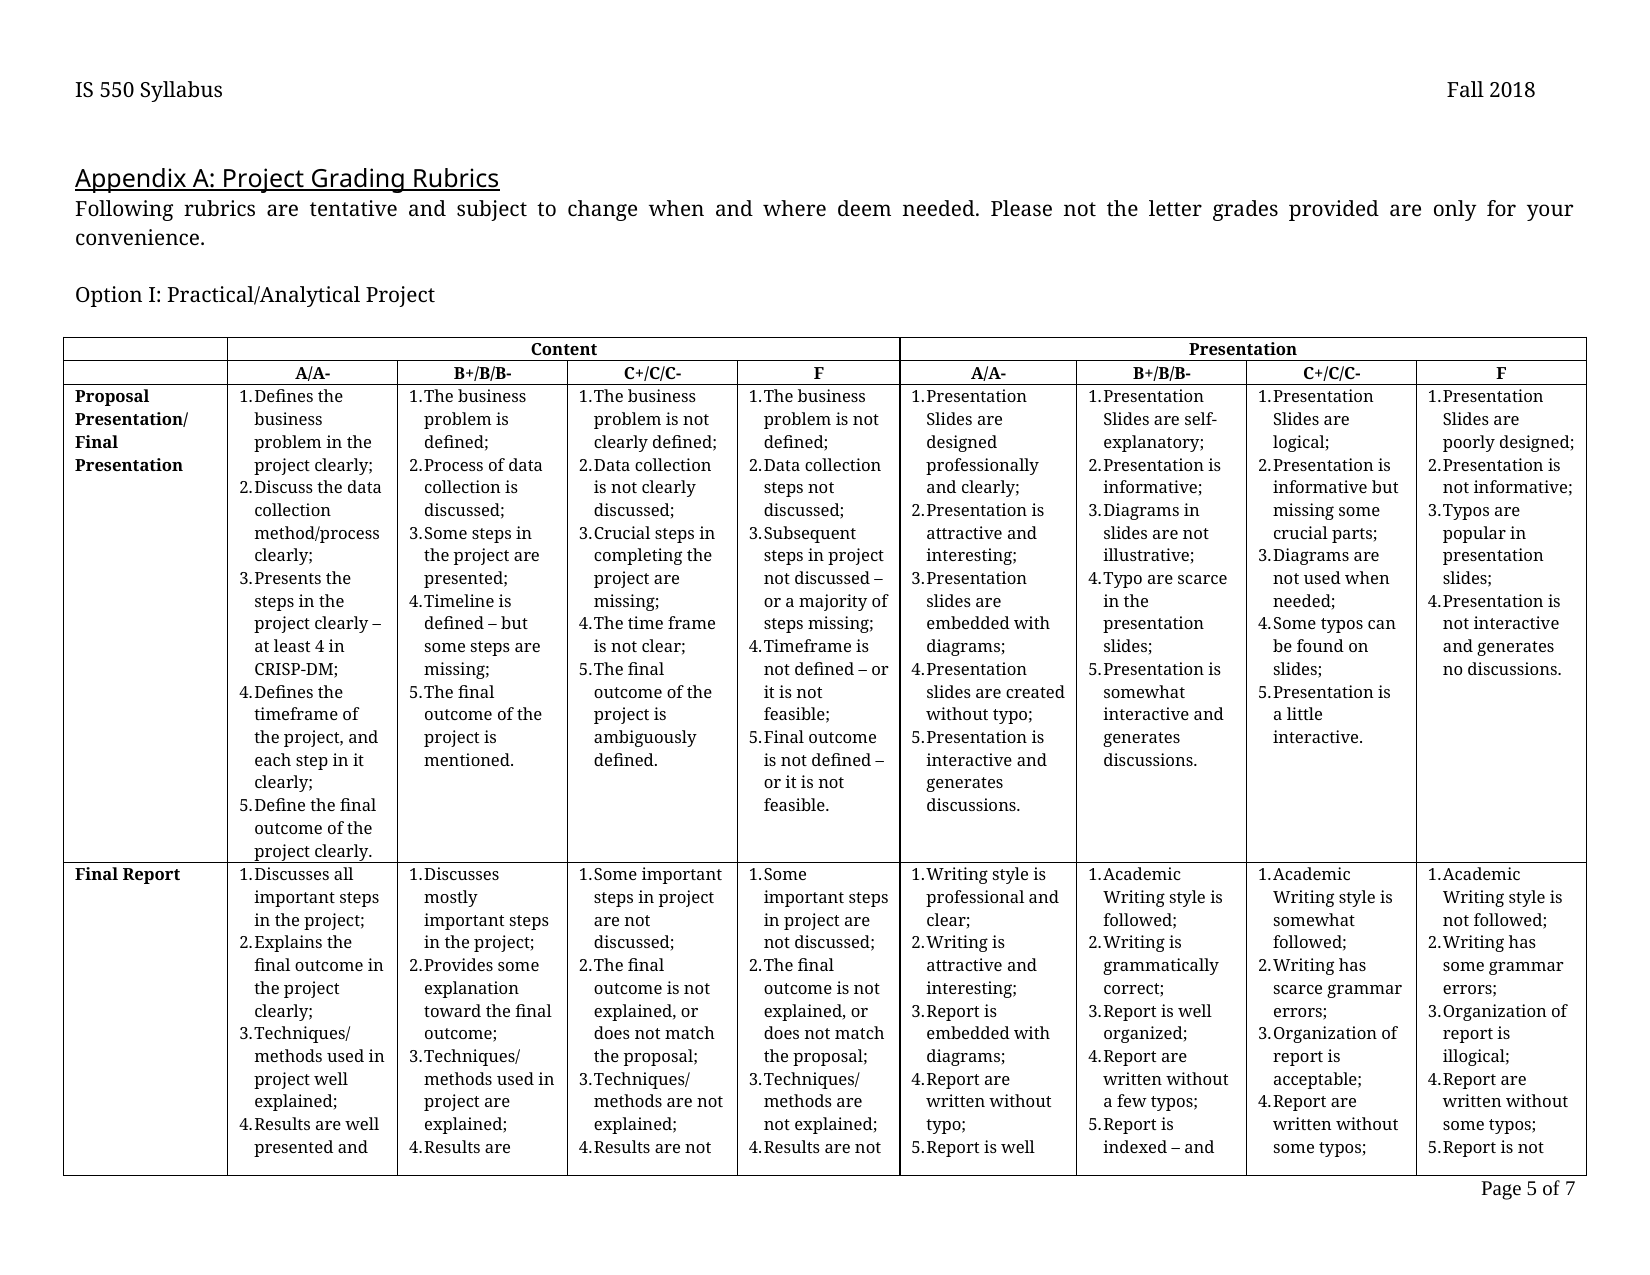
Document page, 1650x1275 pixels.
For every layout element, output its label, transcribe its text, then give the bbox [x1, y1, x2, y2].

table_cell Presentation Slides are designed professionally and clearly; Presentation is attractive and interesting; Presentation slides are embedded with diagrams; Presentation slides are created without typo; Presentation is interactive and generates discussions. [901, 385, 1076, 862]
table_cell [1077, 863, 1246, 1175]
table_cell A/A- [228, 361, 397, 384]
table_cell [568, 863, 737, 1175]
table_cell C+/C/C- [1247, 361, 1416, 384]
table_cell Final Report [64, 863, 227, 1175]
text Following rubrics are tentative and subject to change when and where deem needed. Please not the letter grades provided are only for your convenience. [75, 194, 1575, 251]
table_header [64, 338, 227, 360]
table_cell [1247, 863, 1416, 1175]
table_cell F [1417, 361, 1586, 384]
table_cell F [738, 361, 899, 384]
table_cell The business problem is not clearly defined; Data collection is not clearly discussed; Crucial steps in completing the project are missing; The time frame is not clear; The final outcome of the project is ambiguously defined. [568, 385, 737, 862]
table_cell B+/B/B- [398, 361, 567, 384]
table_header Content [228, 338, 899, 360]
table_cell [228, 863, 397, 1175]
table_cell C+/C/C- [568, 361, 737, 384]
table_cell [398, 863, 567, 1175]
table_cell The business problem is not defined; Data collection steps not discussed; Subsequent steps in project not discussed – or a majority of steps missing; Timeframe is not defined – or it is not feasible; Final outcome is not defined – or it is not feasible. [738, 385, 899, 862]
table_cell Presentation Slides are logical; Presentation is informative but missing some crucial parts; Diagrams are not used when needed; Some typos can be found on slides; Presentation is a little interactive. [1247, 385, 1416, 862]
table_header Presentation [901, 338, 1586, 360]
table_cell Presentation Slides are self-explanatory; Presentation is informative; Diagrams in slides are not illustrative; Typo are scarce in the presentation slides; Presentation is somewhat interactive and generates discussions. [1077, 385, 1246, 862]
table_cell [64, 361, 227, 384]
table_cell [1417, 863, 1586, 1175]
table_cell Presentation Slides are poorly designed; Presentation is not informative; Typos are popular in presentation slides; Presentation is not interactive and generates no discussions. [1417, 385, 1586, 862]
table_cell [738, 863, 899, 1175]
subtitle Appendix A: Project Grading Rubrics [75, 160, 1575, 194]
table_cell Proposal Presentation/ Final Presentation [64, 385, 227, 862]
table_cell The business problem is defined; Process of data collection is discussed; Some steps in the project are presented; Timeline is defined – but some steps are missing; The final outcome of the project is mentioned. [398, 385, 567, 862]
text Option I: Practical/Analytical Project [75, 280, 1575, 308]
table_cell A/A- [901, 361, 1076, 384]
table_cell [901, 863, 1076, 1175]
table_cell B+/B/B- [1077, 361, 1246, 384]
table_cell Defines the business problem in the project clearly; Discuss the data collection method/process clearly; Presents the steps in the project clearly – at least 4 in CRISP-DM; Defines the timeframe of the project, and each step in it clearly; Define the final outcome of the project clearly. [228, 385, 397, 862]
